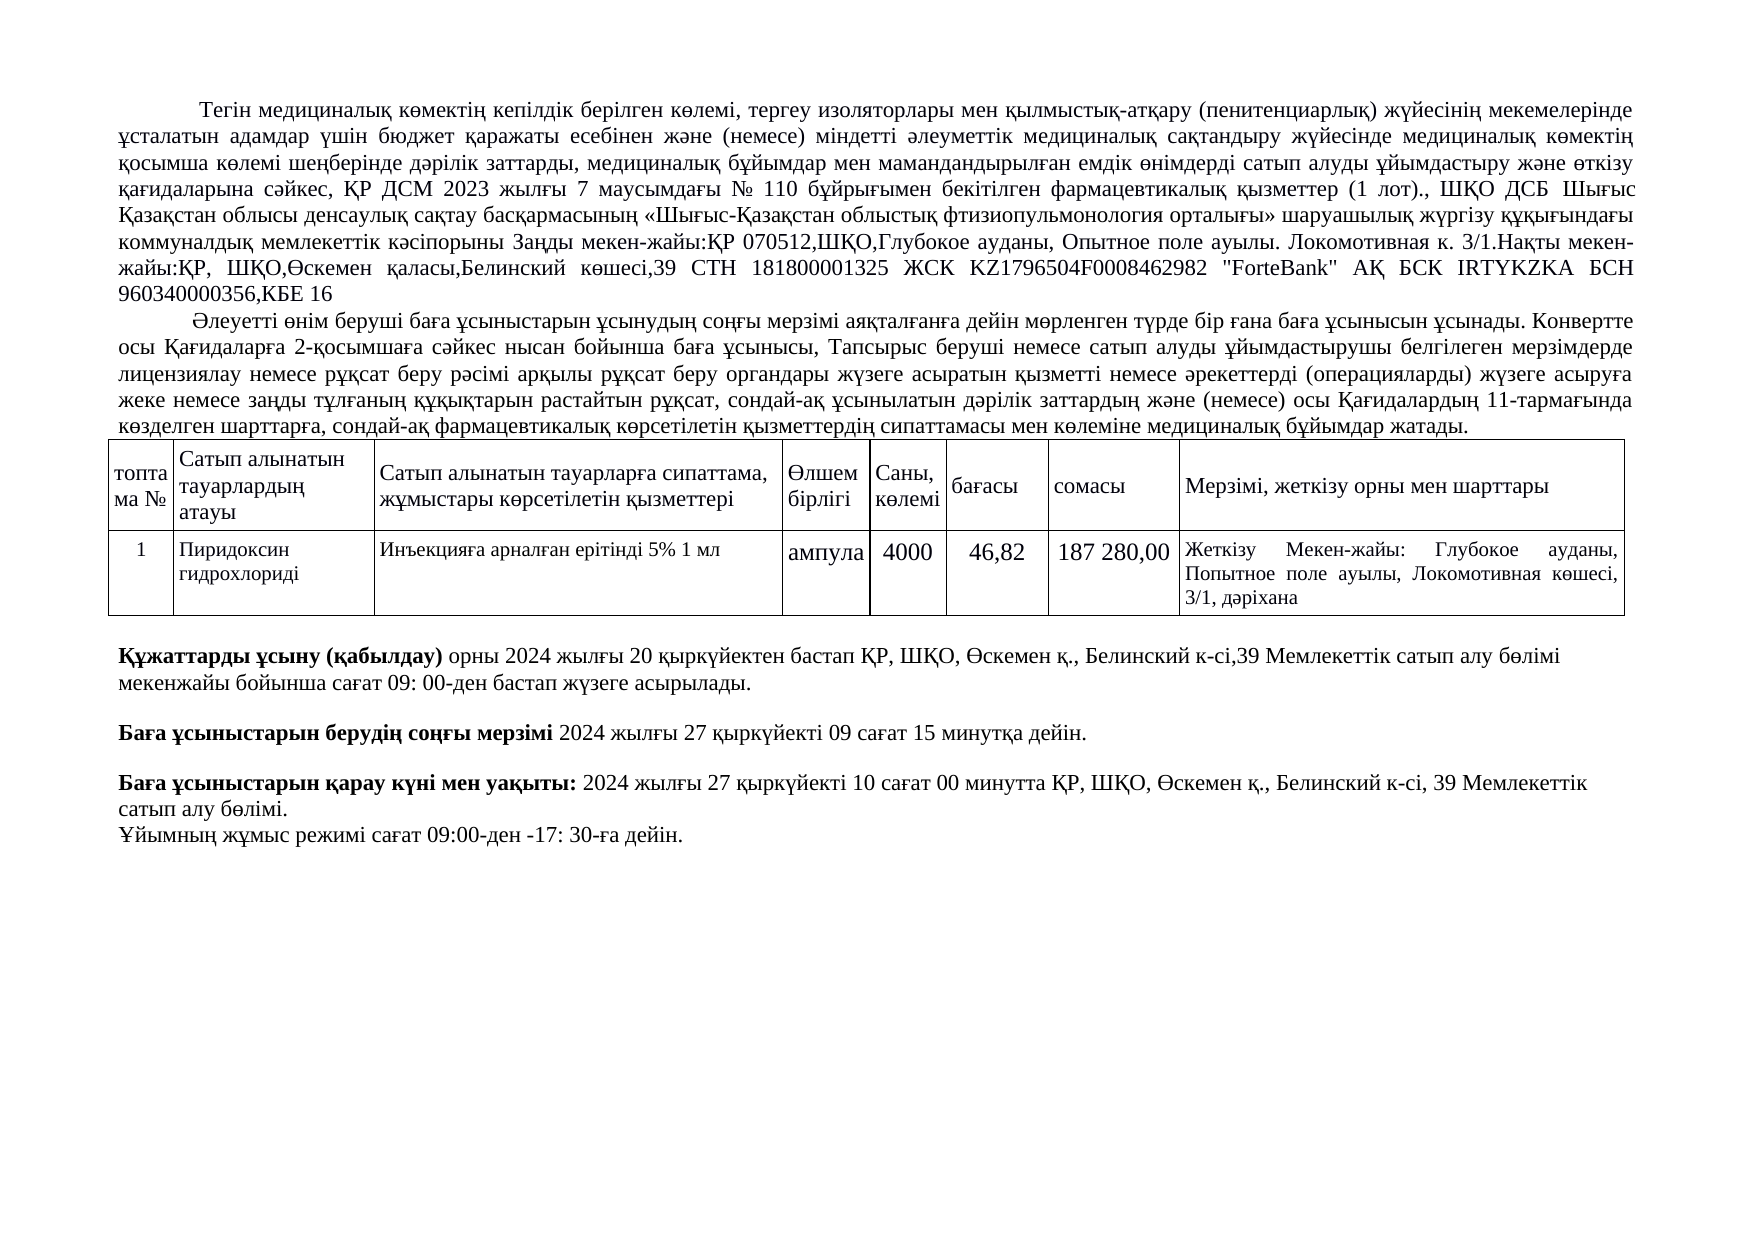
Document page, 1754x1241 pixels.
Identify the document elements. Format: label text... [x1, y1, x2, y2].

table_header Сатып алынатын тауарлардың атауы [174, 440, 374, 530]
table_cell 4000 [871, 531, 946, 615]
text Баға ұсыныстарын берудің соңғы мерзімі 2024 жылғы 27 қыркүйекті 09 сағат 15 минутқа дейін. [118, 719, 1636, 769]
table_header сомасы [1049, 440, 1179, 530]
table_header Мерзімі, жеткізу орны мен шарттары [1180, 440, 1624, 530]
text Құжаттарды ұсыну (қабылдау) орны 2024 жылғы 20 қыркүйектен бастап ҚР, ШҚО, Өскемен қ., Белинский к-сі,39 Мемлекеттік сатып алу бөлімі мекенжайы бойынша сағат 09: 00-ден бастап жүзеге асырылады. [118, 642, 1636, 719]
table_header Сатып алынатын тауарларға сипаттама, жұмыстары көрсетілетін қызметтері [375, 440, 782, 530]
table_cell Инъекцияға арналған ерітінді 5% 1 мл [375, 531, 782, 615]
table_header Өлшем бірлігі [783, 440, 869, 530]
table_cell 1 [109, 531, 173, 615]
text Ұйымның жұмыс режимі сағат 09:00-ден -17: 30-ға дейін. [118, 821, 1636, 848]
table_cell Пиридоксин гидрохлориді [174, 531, 374, 615]
table_cell ампула [783, 531, 869, 615]
table_cell Жеткізу Мекен-жайы: Глубокое ауданы, Попытное поле ауылы, Локомотивная көшесі, 3/1, дәріхана [1180, 531, 1624, 615]
text Әлеуетті өнім беруші баға ұсыныстарын ұсынудың соңғы мерзімі аяқталғанға дейін мөрленген түрде бір ғана баға ұсынысын ұсынады. Конвертте осы Қағидаларға 2-қосымшаға сәйкес нысан бойынша баға ұсынысы, Тапсырыс беруші немесе сатып алуды ұйымдастырушы белгілеген мерзімдерде лицензиялау немесе рұқсат беру рәсімі арқылы рұқсат беру органдары жүзеге асыратын қызметті немесе әрекеттерді (операцияларды) жүзеге асыруға жеке немесе заңды тұлғаның құқықтарын растайтын рұқсат, сондай-ақ ұсынылатын дәрілік заттардың және (немесе) осы Қағидалардың 11-тармағында көзделген шарттарға, сондай-ақ фармацевтикалық көрсетілетін қызметтердің сипаттамасы мен көлеміне медициналық бұйымдар жатады. [118, 307, 1636, 439]
text Тегін медициналық көмектің кепілдік берілген көлемі, тергеу изоляторлары мен қылмыстық-атқару (пенитенциарлық) жүйесінің мекемелерінде ұсталатын адамдар үшін бюджет қаражаты есебінен және (немесе) міндетті әлеуметтік медициналық сақтандыру жүйесінде медициналық көмектің қосымша көлемі шеңберінде дәрілік заттарды, медициналық бұйымдар мен мамандандырылған емдік өнімдерді сатып алуды ұйымдастыру және өткізу қағидаларына сәйкес, ҚР ДСМ 2023 жылғы 7 маусымдағы № 110 бұйрығымен бекітілген фармацевтикалық қызметтер (1 лот)., ШҚО ДСБ Шығыс Қазақстан облысы денсаулық сақтау басқармасының «Шығыс-Қазақстан облыстық фтизиопульмонология орталығы» шаруашылық жүргізу құқығындағы коммуналдық мемлекеттік кәсіпорыны Заңды мекен-жайы:ҚР 070512,ШҚО,Глубокое ауданы, Опытное поле ауылы. Локомотивная к. 3/1.Нақты мекен-жайы:ҚР, ШҚО,Өскемен қаласы,Белинский көшесі,39 СТН 181800001325 ЖСК KZ1796504F0008462982 "ForteBank" АҚ БСК IRTYKZKA БСН 960340000356,КБЕ 16 [118, 96, 1636, 307]
table_cell 187 280,00 [1049, 531, 1179, 615]
table_header бағасы [947, 440, 1048, 530]
text Баға ұсыныстарын қарау күні мен уақыты: 2024 жылғы 27 қыркүйекті 10 сағат 00 минутта ҚР, ШҚО, Өскемен қ., Белинский к-сі, 39 Мемлекеттік сатып алу бөлімі. [118, 769, 1636, 821]
table_header Саны, көлемі [871, 440, 946, 530]
table_cell 46,82 [947, 531, 1048, 615]
table_header топта ма № [109, 440, 173, 530]
